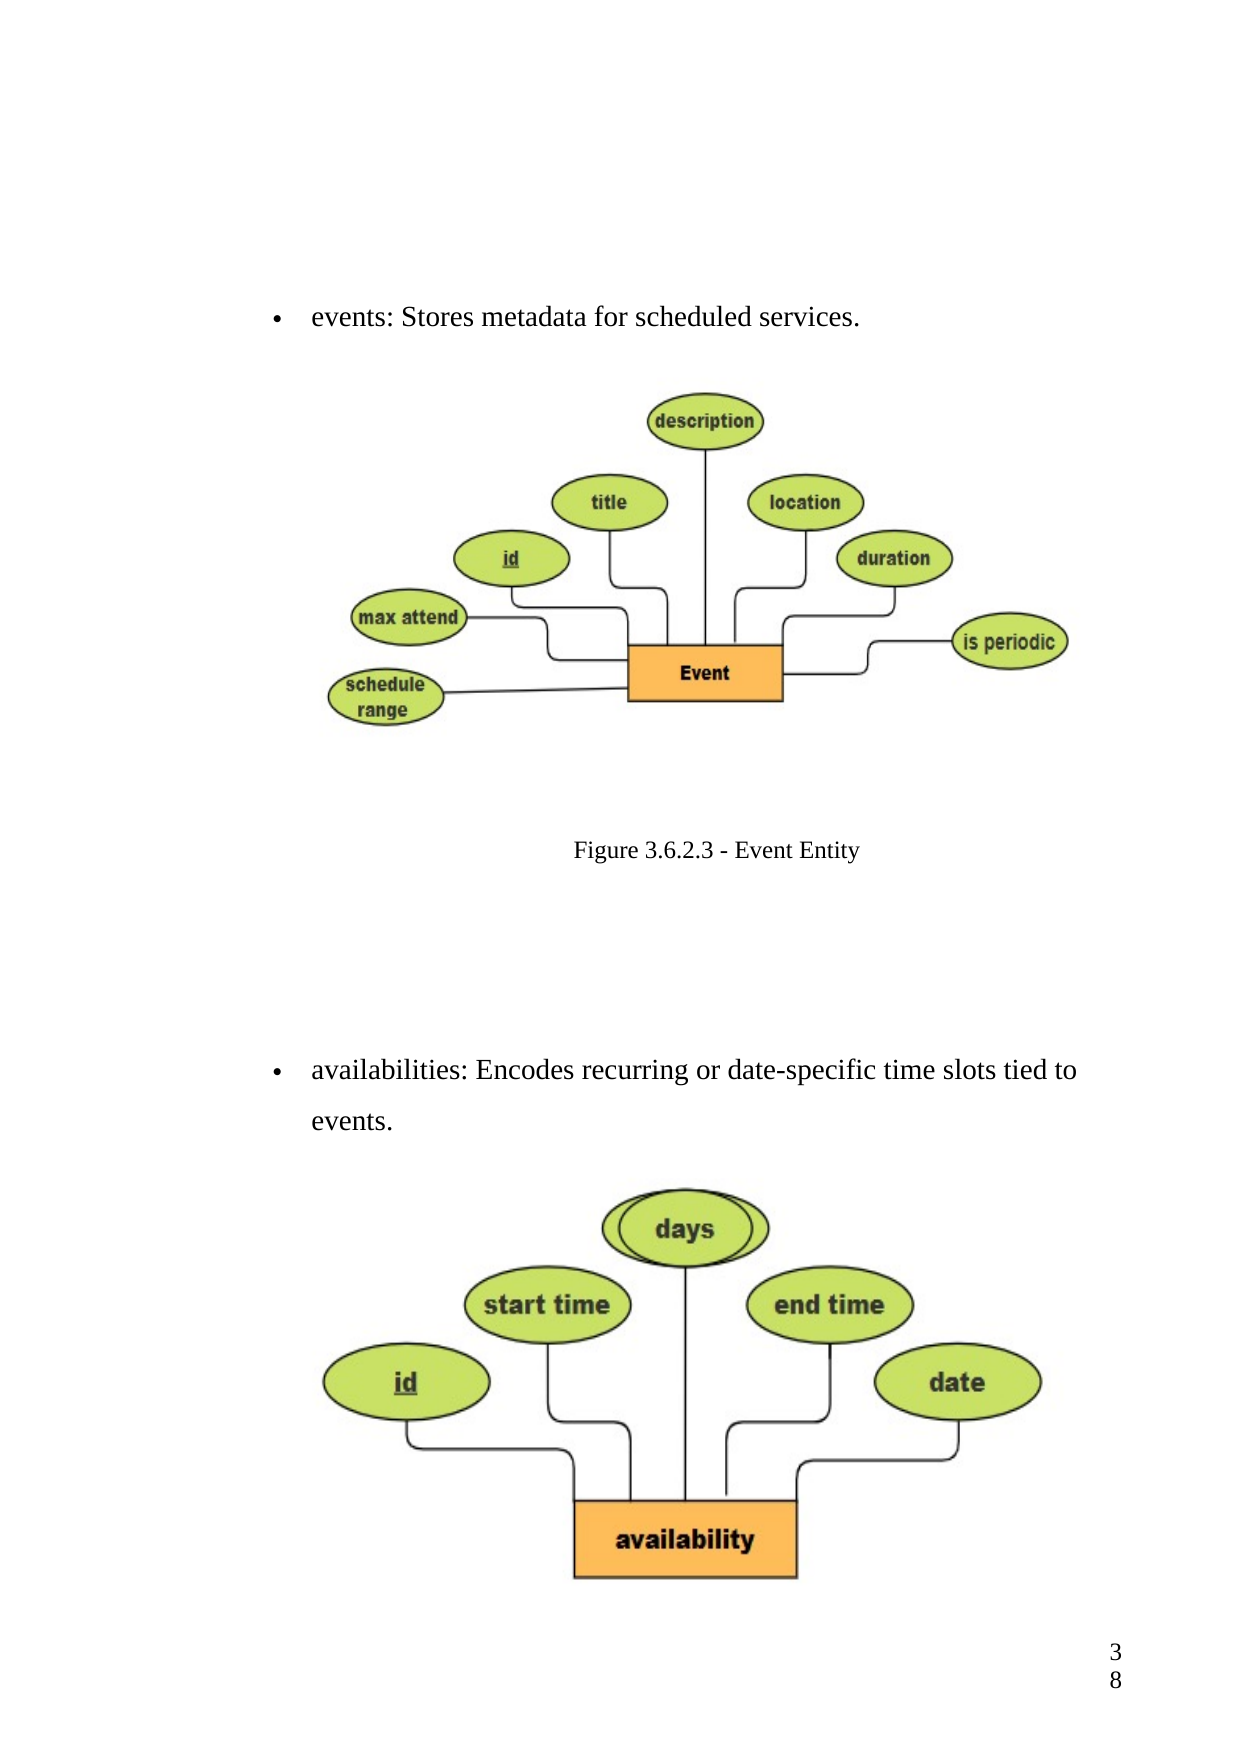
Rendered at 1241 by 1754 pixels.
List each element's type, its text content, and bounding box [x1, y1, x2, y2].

picture [278, 354, 1165, 776]
list availabilities: Encodes recurring or date-specific time slots tied to events. [274, 1052, 1122, 1136]
picture [263, 1150, 1109, 1661]
list events: Stores metadata for scheduled services. [274, 299, 1122, 333]
text Figure 3.6.2.3 - Event Entity [311, 776, 1122, 864]
